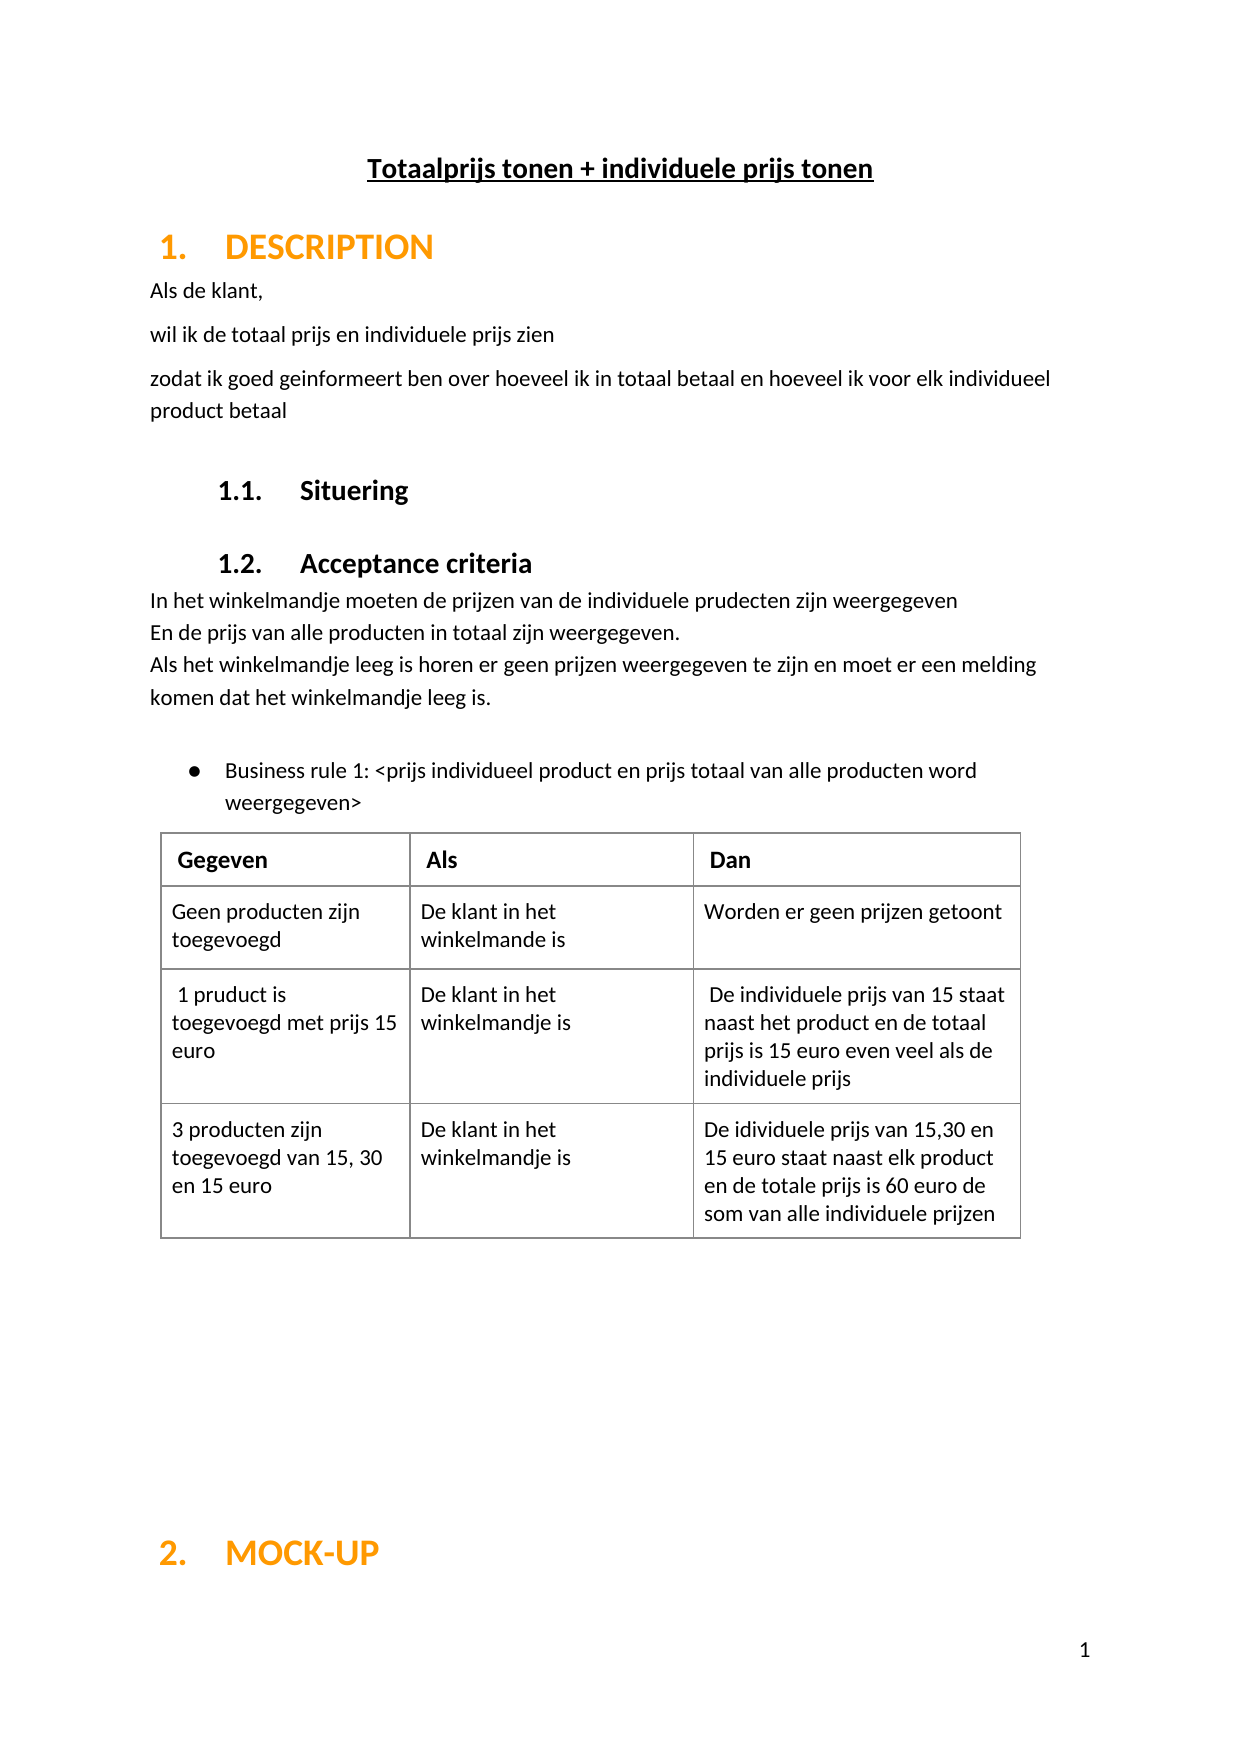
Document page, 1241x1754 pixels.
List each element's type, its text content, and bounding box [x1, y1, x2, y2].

text En de prijs van alle producten in totaal zijn weergegeven. [150, 618, 1090, 646]
text Als het winkelmandje leeg is horen er geen prijzen weergegeven te zijn en moet er een melding komen dat het winkelmandje leeg is. [150, 651, 1090, 711]
text Als de klant, [150, 276, 1090, 304]
list Business rule 1: <prijs individueel product en prijs totaal van alle producten word weergegeven> [187, 756, 1090, 816]
table_cell Worden er geen prijzen getoont [694, 887, 1020, 968]
list Acceptance criteria [262, 545, 1090, 581]
table_header Dan [694, 834, 1020, 885]
list Situering [262, 472, 1090, 508]
table_cell De klant in het winkelmandje is [411, 970, 693, 1103]
text zodat ik goed geinformeert ben over hoeveel ik in totaal betaal en hoeveel ik voor elk individueel product betaal [150, 364, 1090, 424]
table_cell De individuele prijs van 15 staat naast het product en de totaal prijs is 15 euro even veel als de individuele prijs [694, 970, 1020, 1103]
table_cell De idividuele prijs van 15,30 en 15 euro staat naast elk product en de totale prijs is 60 euro de som van alle individuele prijzen [694, 1104, 1020, 1237]
table_header Gegeven [162, 834, 409, 885]
text wil ik de totaal prijs en individuele prijs zien [150, 320, 1090, 348]
list DESCRIPTION [187, 223, 1090, 269]
table_cell De klant in het winkelmande is [411, 887, 693, 968]
table_header Als [411, 834, 693, 885]
table_cell 1 pruduct is toegevoegd met prijs 15 euro [162, 970, 409, 1103]
text Totaalprijs tonen + individuele prijs tonen [150, 150, 1090, 186]
text In het winkelmandje moeten de prijzen van de individuele prudecten zijn weergegeven [150, 586, 1090, 614]
table_cell Geen producten zijn toegevoegd [162, 887, 409, 968]
list MOCK-UP [187, 1528, 1090, 1574]
table_cell De klant in het winkelmandje is [411, 1104, 693, 1237]
table_cell 3 producten zijn toegevoegd van 15, 30 en 15 euro [162, 1104, 409, 1237]
